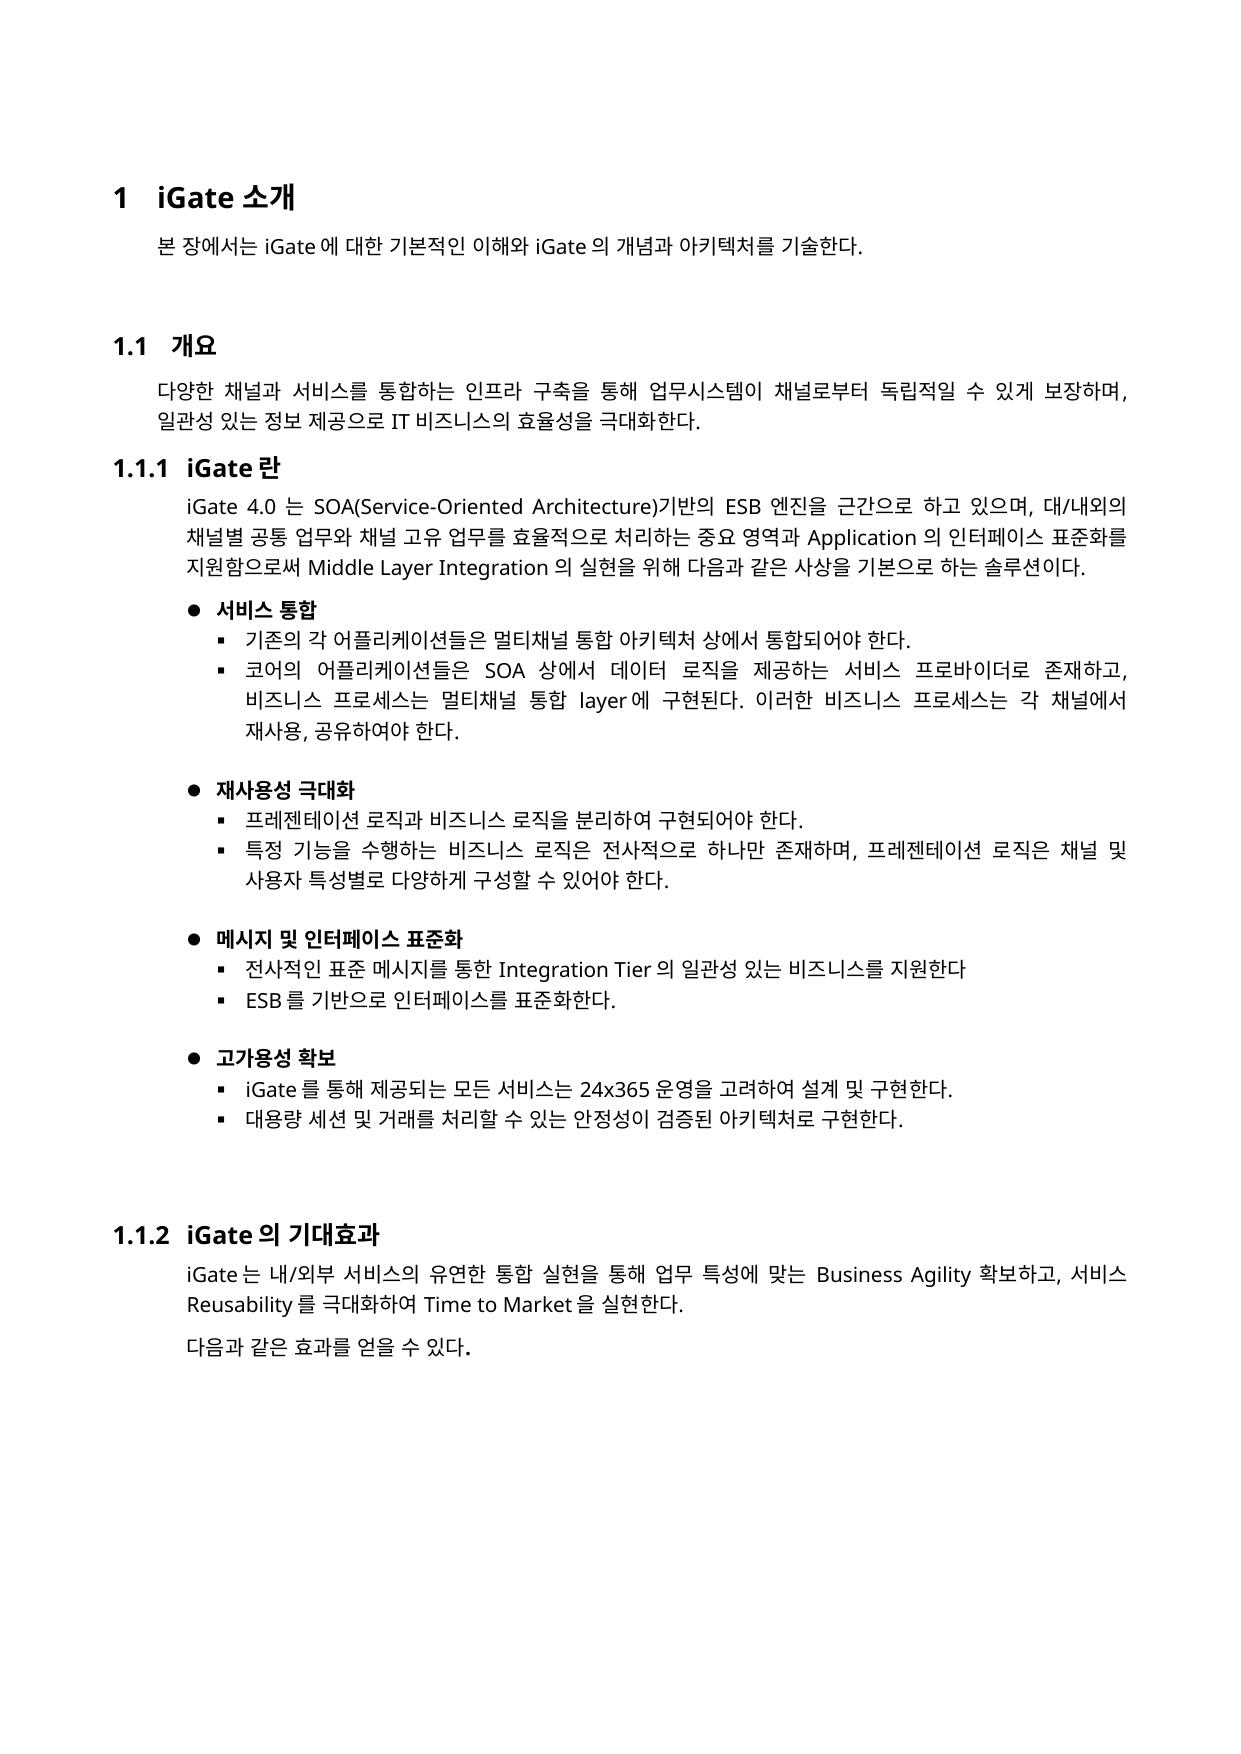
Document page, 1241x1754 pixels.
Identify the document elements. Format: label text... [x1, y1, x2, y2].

list 특정 기능을 수행하는 비즈니스 로직은 전사적으로 하나만 존재하며, 프레젠테이션 로직은 채널 및 사용자 특성별로 다양하게 구성할 수 있어야 한다. [216, 834, 1128, 895]
text 메시지 및 인터페이스 표준화 [186, 923, 1128, 954]
subtitle iGate란 [112, 448, 1107, 484]
list 프레젠테이션 로직과 비즈니스 로직을 분리하여 구현되어야 한다. [216, 804, 1128, 834]
list iGate를 통해 제공되는 모든 서비스는 24x365 운영을 고려하여 설계 및 구현한다. [216, 1073, 1128, 1103]
subtitle iGate의 기대효과 [112, 1215, 1107, 1252]
list 전사적인 표준 메시지를 통한 Integration Tier의 일관성 있는 비즈니스를 지원한다 [216, 954, 1128, 984]
list 기존의 각 어플리케이션들은 멀티채널 통합 아키텍처 상에서 통합되어야 한다. [216, 624, 1128, 654]
text iGate는 내/외부 서비스의 유연한 통합 실현을 통해 업무 특성에 맞는 Business Agility 확보하고, 서비스 Reusability를 극대화하여 Time to Market을 실현한다. [186, 1258, 1128, 1318]
text 재사용성 극대화 [186, 774, 1128, 804]
text 고가용성 확보 [186, 1043, 1128, 1073]
subtitle 개요 [112, 326, 1128, 362]
text 서비스 통합 [186, 594, 1128, 624]
list ESB를 기반으로 인터페이스를 표준화한다. [216, 984, 1128, 1014]
text iGate 4.0 는 SOA(Service-Oriented Architecture)기반의 ESB 엔진을 근간으로 하고 있으며, 대/내외의 채널별 공통 업무와 채널 고유 업무를 효율적으로 처리하는 중요 영역과 Application 의 인터페이스 표준화를 지원함으로써 Middle Layer Integration 의 실현을 위해 다음과 같은 사상을 기본으로 하는 솔루션이다. [186, 491, 1128, 581]
text 다음과 같은 효과를 얻을 수 있다. [186, 1331, 1128, 1361]
text 본 장에서는 iGate에 대한 기본적인 이해와 iGate의 개념과 아키텍처를 기술한다. [157, 230, 1128, 260]
subtitle iGate 소개 [112, 175, 1113, 217]
list 대용량 세션 및 거래를 처리할 수 있는 안정성이 검증된 아키텍처로 구현한다. [216, 1103, 1128, 1133]
text 다양한 채널과 서비스를 통합하는 인프라 구축을 통해 업무시스템이 채널로부터 독립적일 수 있게 보장하며, 일관성 있는 정보 제공으로 IT 비즈니스의 효율성을 극대화한다. [157, 375, 1128, 436]
list 코어의 어플리케이션들은 SOA 상에서 데이터 로직을 제공하는 서비스 프로바이더로 존재하고, 비즈니스 프로세스는 멀티채널 통합 layer에 구현된다. 이러한 비즈니스 프로세스는 각 채널에서 재사용, 공유하여야 한다. [216, 654, 1128, 745]
